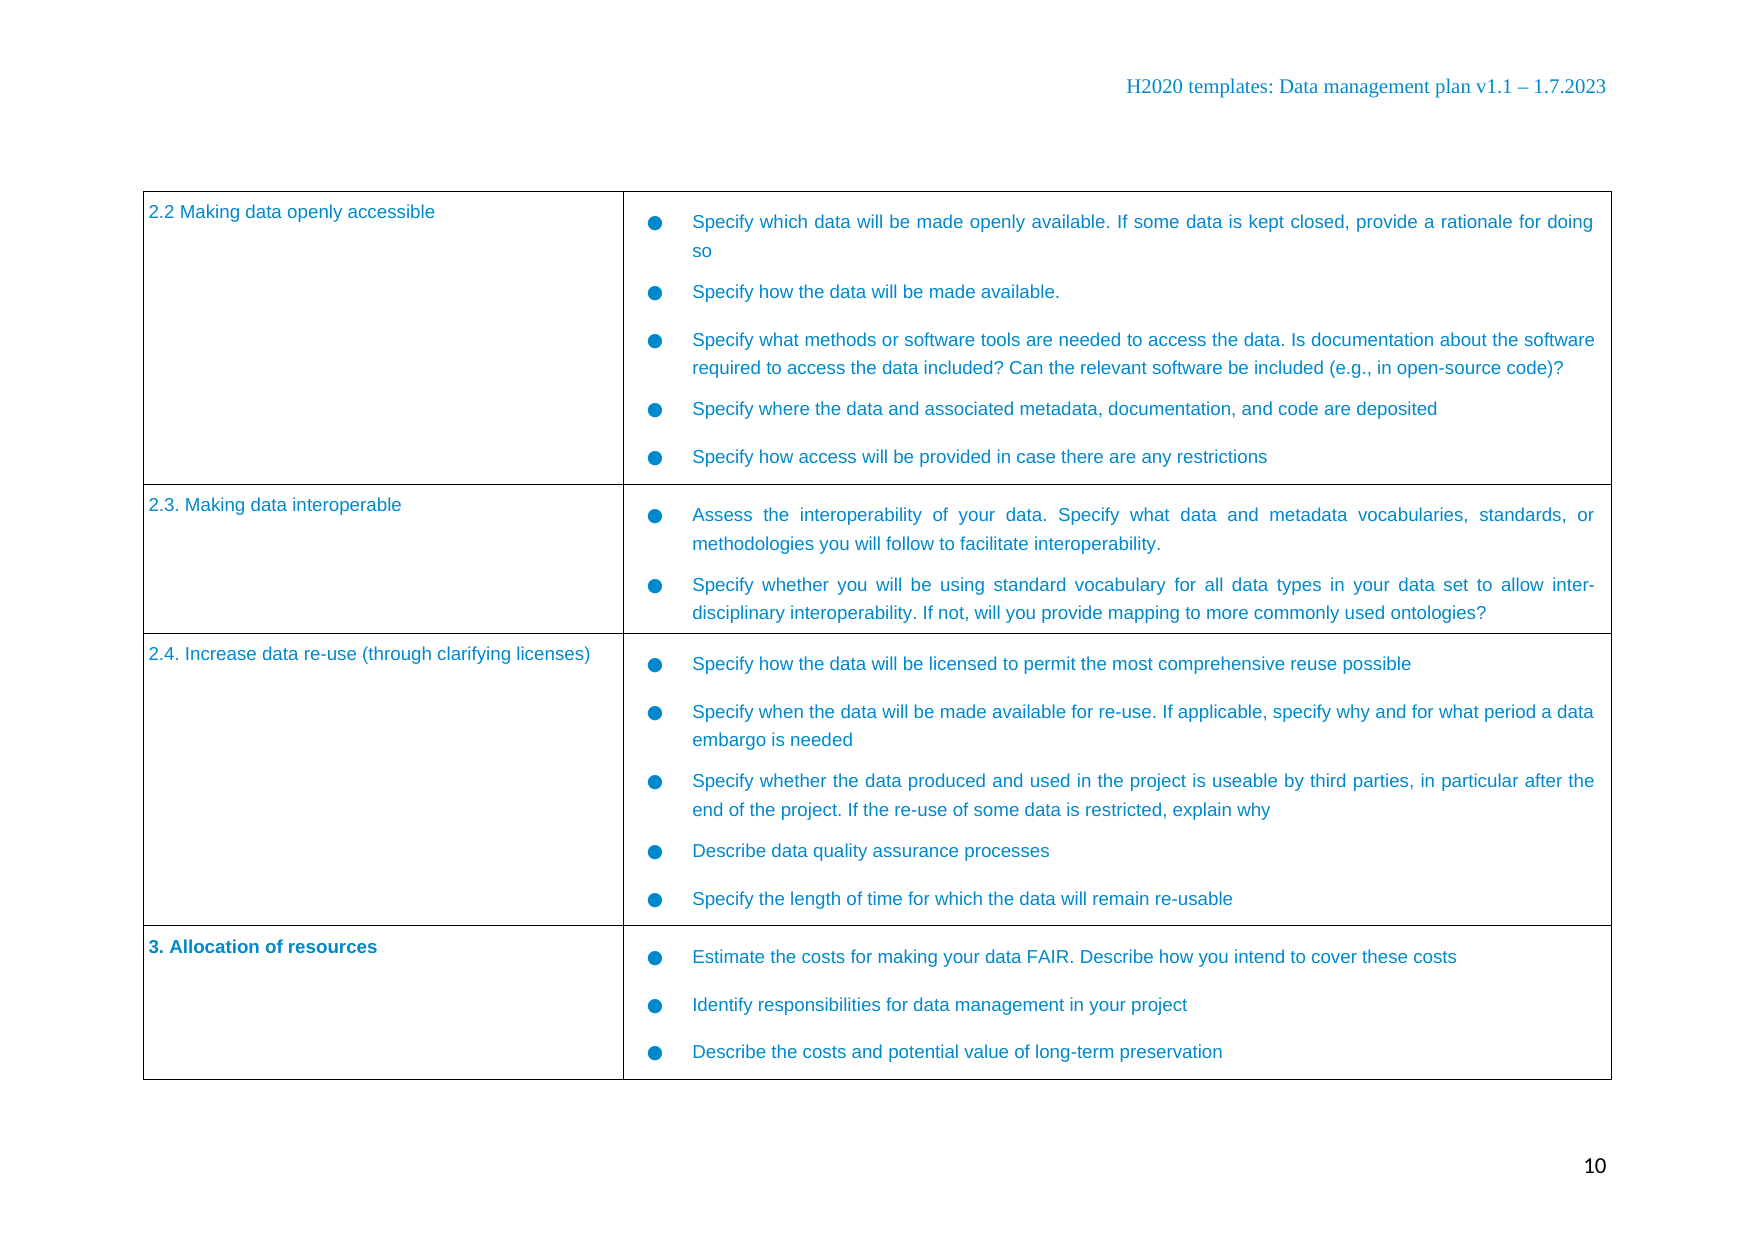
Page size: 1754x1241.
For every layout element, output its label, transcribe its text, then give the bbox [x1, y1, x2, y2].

table_header Specify which data will be made openly available. If some data is kept closed, provide a rationale for doing so Specify how the data will be made available. Specify what methods or software tools are needed to access the data. Is documentation about the software required to access the data included? Can the relevant software be included (e.g., in open-source code)? Specify where the data and associated metadata, documentation, and code are deposited Specify how access will be provided in case there are any restrictions [624, 192, 1611, 483]
table_cell 2.3. Making data interoperable [144, 485, 623, 633]
table_header 2.2 Making data openly accessible [144, 192, 623, 483]
table_cell 2.4. Increase data re-use (through clarifying licenses) [144, 634, 623, 925]
table_cell Specify how the data will be licensed to permit the most comprehensive reuse possible Specify when the data will be made available for re-use. If applicable, specify why and for what period a data embargo is needed Specify whether the data produced and used in the project is useable by third parties, in particular after the end of the project. If the re-use of some data is restricted, explain why Describe data quality assurance processes Specify the length of time for which the data will remain re-usable [624, 634, 1611, 925]
table_cell Estimate the costs for making your data FAIR. Describe how you intend to cover these costs Identify responsibilities for data management in your project Describe the costs and potential value of long-term preservation [624, 926, 1611, 1079]
table_cell Assess the interoperability of your data. Specify what data and metadata vocabularies, standards, or methodologies you will follow to facilitate interoperability. Specify whether you will be using standard vocabulary for all data types in your data set to allow inter-disciplinary interoperability. If not, will you provide mapping to more commonly used ontologies? [624, 485, 1611, 633]
table_cell 3. Allocation of resources [144, 926, 623, 1079]
